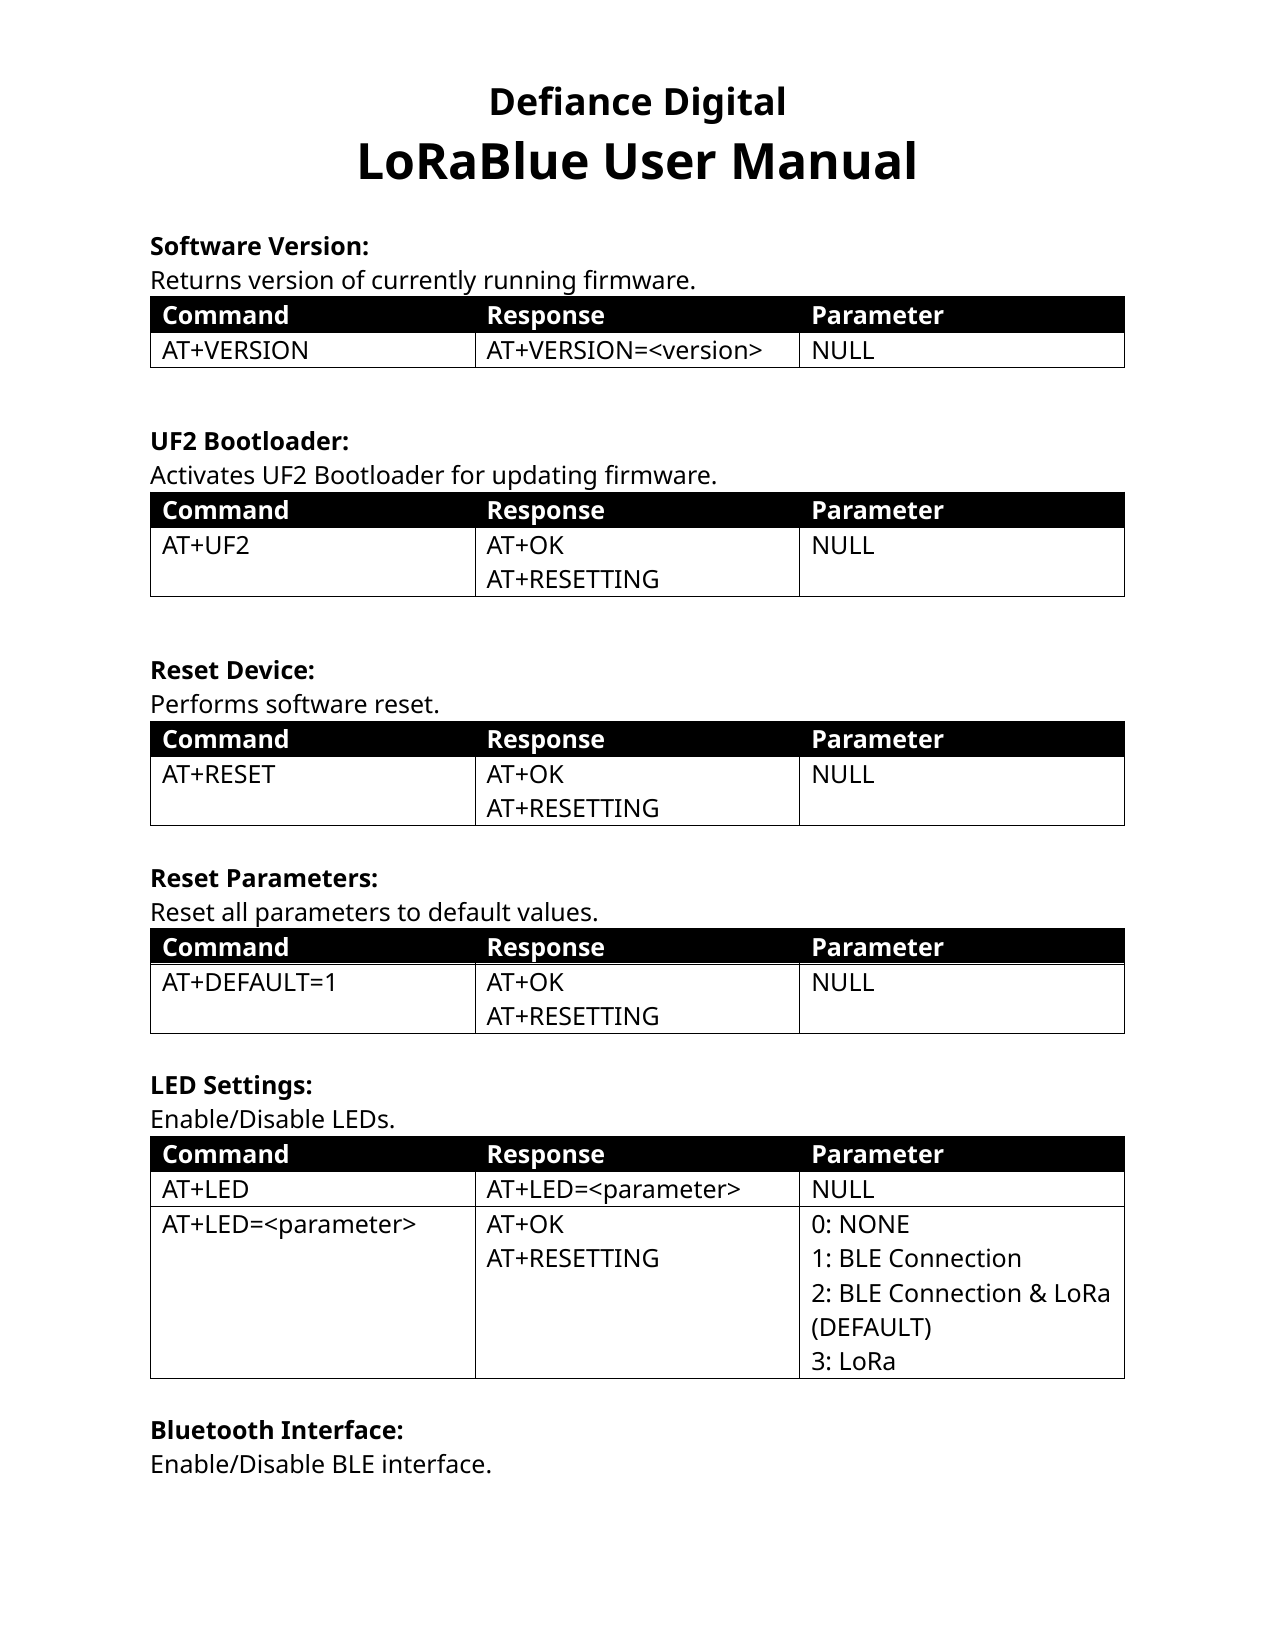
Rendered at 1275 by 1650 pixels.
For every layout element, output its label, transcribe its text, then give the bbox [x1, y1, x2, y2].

text Enable/Disable BLE interface. [150, 1447, 1125, 1481]
table_cell AT+VERSION=<version> [476, 333, 799, 367]
text Enable/Disable LEDs. [150, 1102, 1125, 1136]
table_cell AT+OK AT+RESETTING [476, 1207, 799, 1377]
table_cell AT+LED=<parameter> [151, 1207, 475, 1377]
table_header Response [476, 1137, 799, 1171]
table_header Parameter [800, 722, 1124, 756]
table_cell AT+OK AT+RESETTING [476, 757, 799, 825]
table_cell AT+DEFAULT=1 [151, 965, 475, 1033]
text Bluetooth Interface: [150, 1412, 1125, 1447]
table_cell AT+LED=<parameter> [476, 1172, 799, 1206]
table_header Parameter [800, 493, 1124, 527]
table_cell AT+LED [151, 1172, 475, 1206]
text Software Version: [150, 228, 1125, 262]
text Reset Parameters: [150, 860, 1125, 894]
table_cell NULL [800, 528, 1124, 596]
table_header Command [151, 493, 475, 527]
table_cell AT+UF2 [151, 528, 475, 596]
table_header Command [151, 929, 475, 963]
table_cell NULL [800, 333, 1124, 367]
table_header Parameter [800, 298, 1124, 331]
table_cell 0: NONE 1: BLE Connection 2: BLE Connection & LoRa (DEFAULT) 3: LoRa [800, 1207, 1124, 1377]
table_cell AT+OK AT+RESETTING [476, 528, 799, 596]
table_header Parameter [800, 929, 1124, 963]
table_cell AT+OK AT+RESETTING [476, 965, 799, 1033]
table_header Parameter [800, 1137, 1124, 1171]
table_header Response [476, 298, 799, 331]
table_header Command [151, 722, 475, 756]
table_header Response [476, 722, 799, 756]
text Reset Device: [150, 653, 1125, 687]
text Performs software reset. [150, 687, 1125, 721]
table_cell NULL [800, 1172, 1124, 1206]
table_header Command [151, 1137, 475, 1171]
text Reset all parameters to default values. [150, 894, 1125, 928]
text UF2 Bootloader: [150, 423, 1125, 457]
table_header Command [151, 298, 475, 331]
table_cell AT+VERSION [151, 333, 475, 367]
table_header Response [476, 493, 799, 527]
table_header Response [476, 929, 799, 963]
table_cell NULL [800, 965, 1124, 1033]
table_cell NULL [800, 757, 1124, 825]
text Activates UF2 Bootloader for updating firmware. [150, 457, 1125, 492]
text Returns version of currently running firmware. [150, 262, 1125, 296]
table_cell AT+RESET [151, 757, 475, 825]
text LED Settings: [150, 1068, 1125, 1102]
